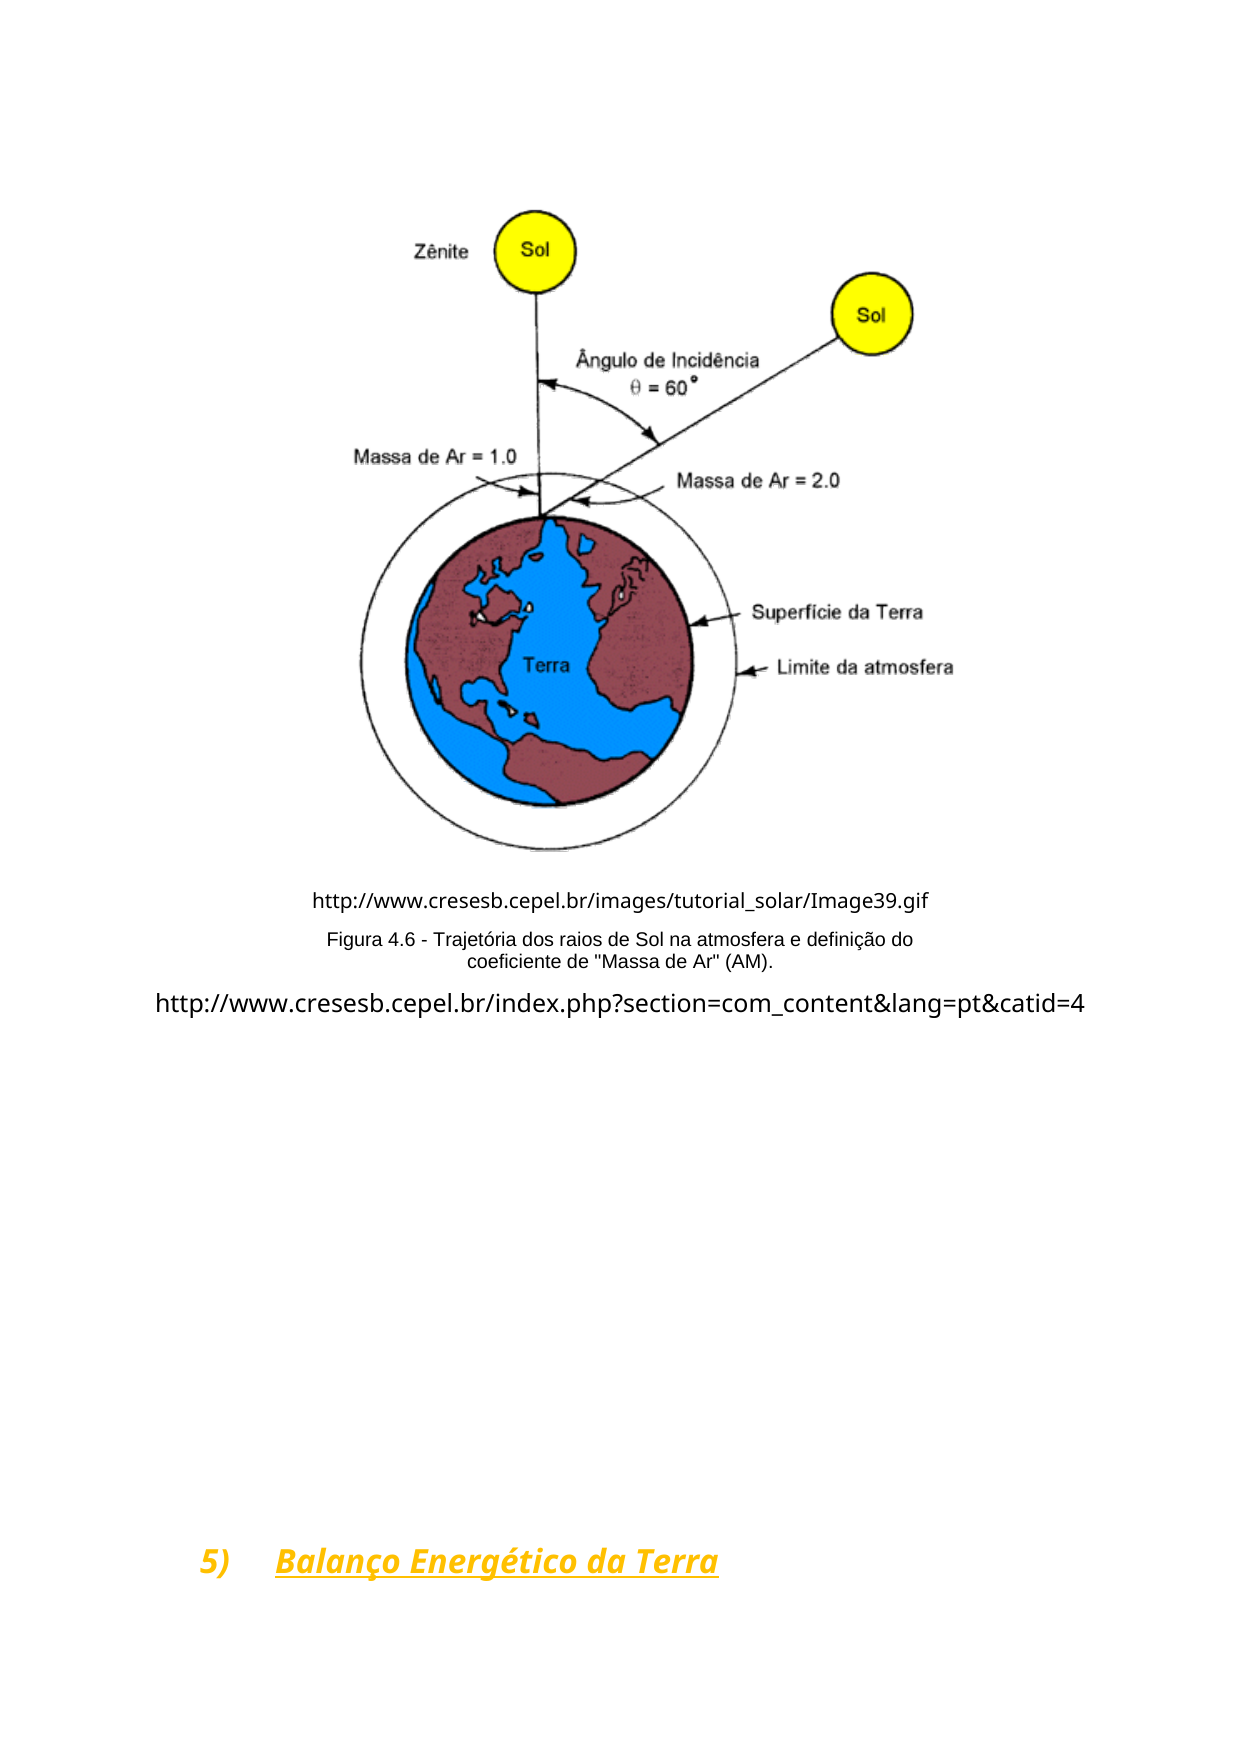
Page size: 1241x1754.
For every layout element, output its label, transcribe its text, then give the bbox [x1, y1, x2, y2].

picture [279, 175, 962, 875]
list Balanço Energético da Terra [200, 1537, 1063, 1583]
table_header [0, 148, 1240, 1131]
